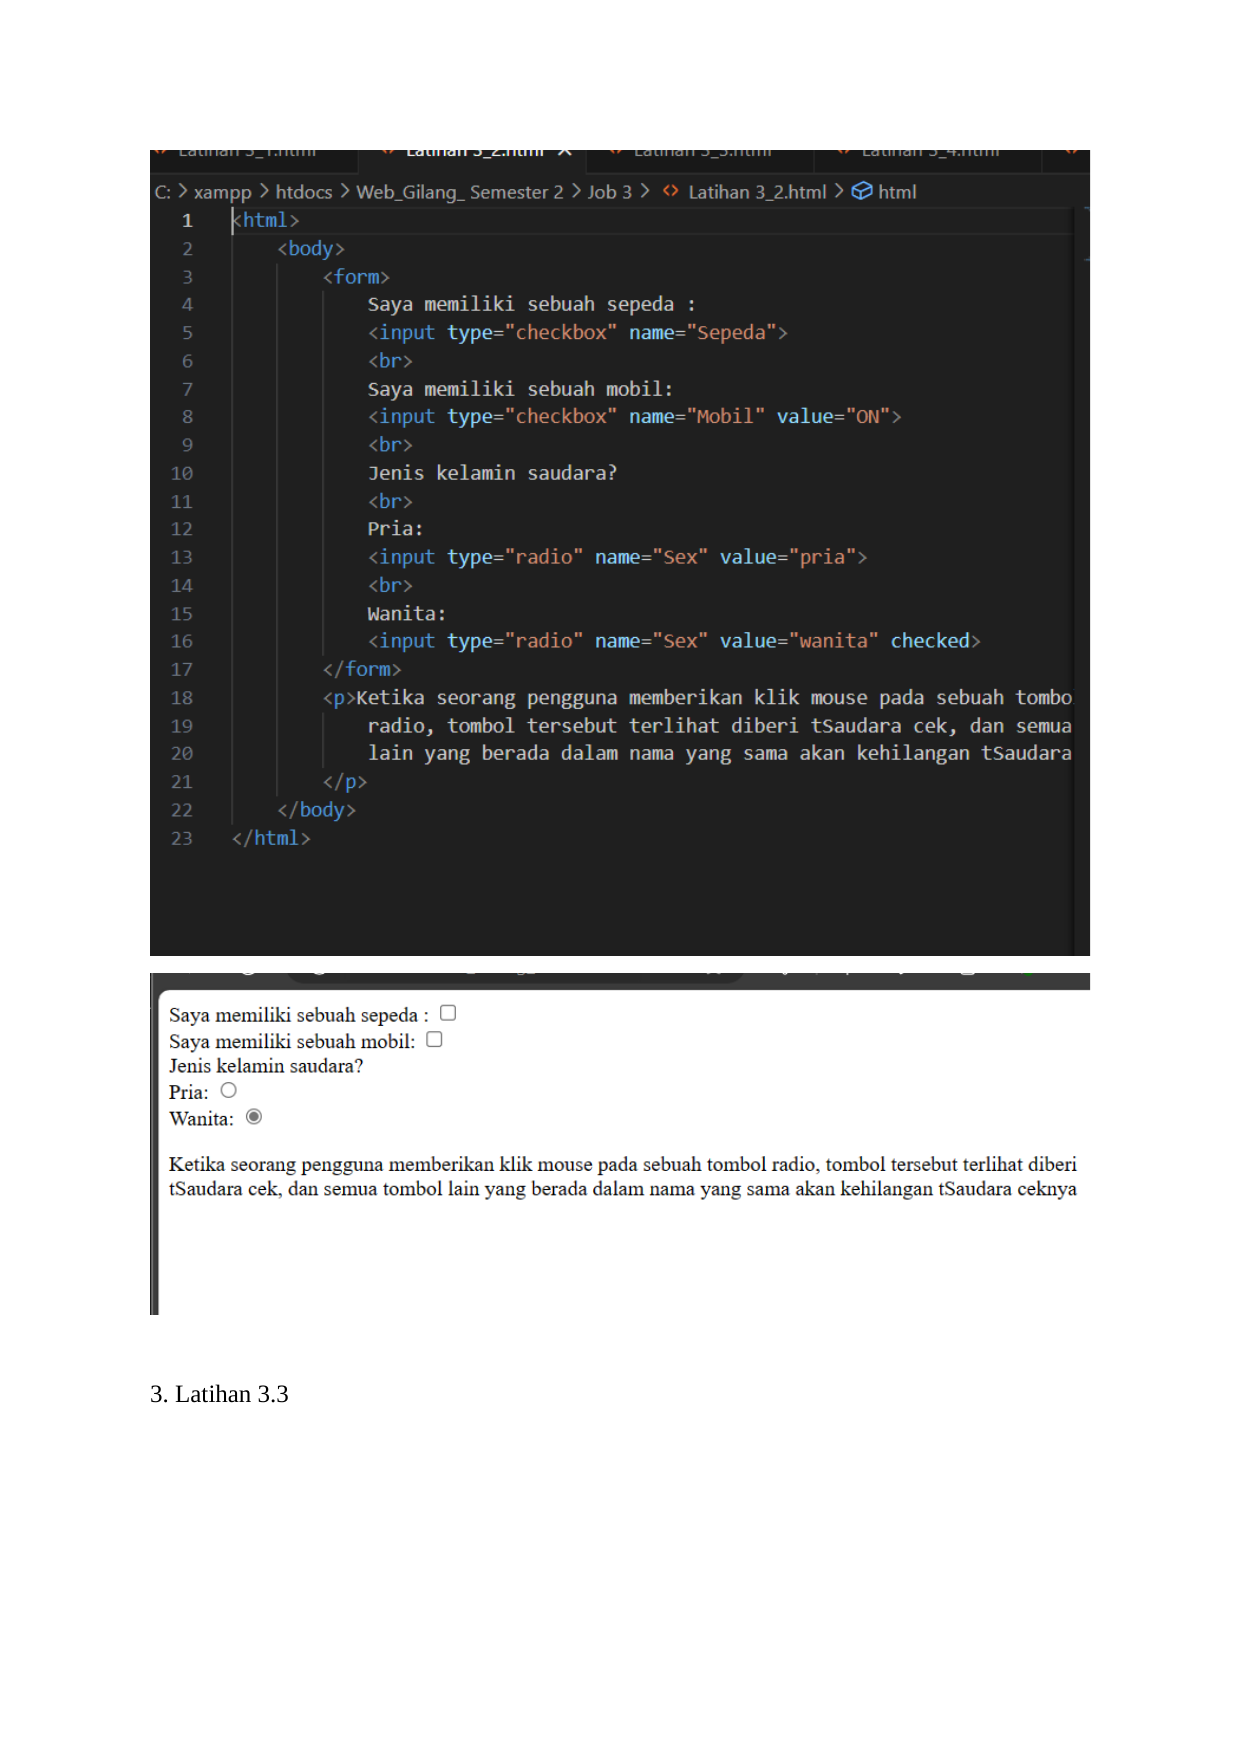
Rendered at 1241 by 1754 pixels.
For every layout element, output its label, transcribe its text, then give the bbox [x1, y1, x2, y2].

picture [150, 150, 1091, 956]
text 3. Latihan 3.3 [150, 1379, 1090, 1408]
picture [150, 973, 1091, 1315]
